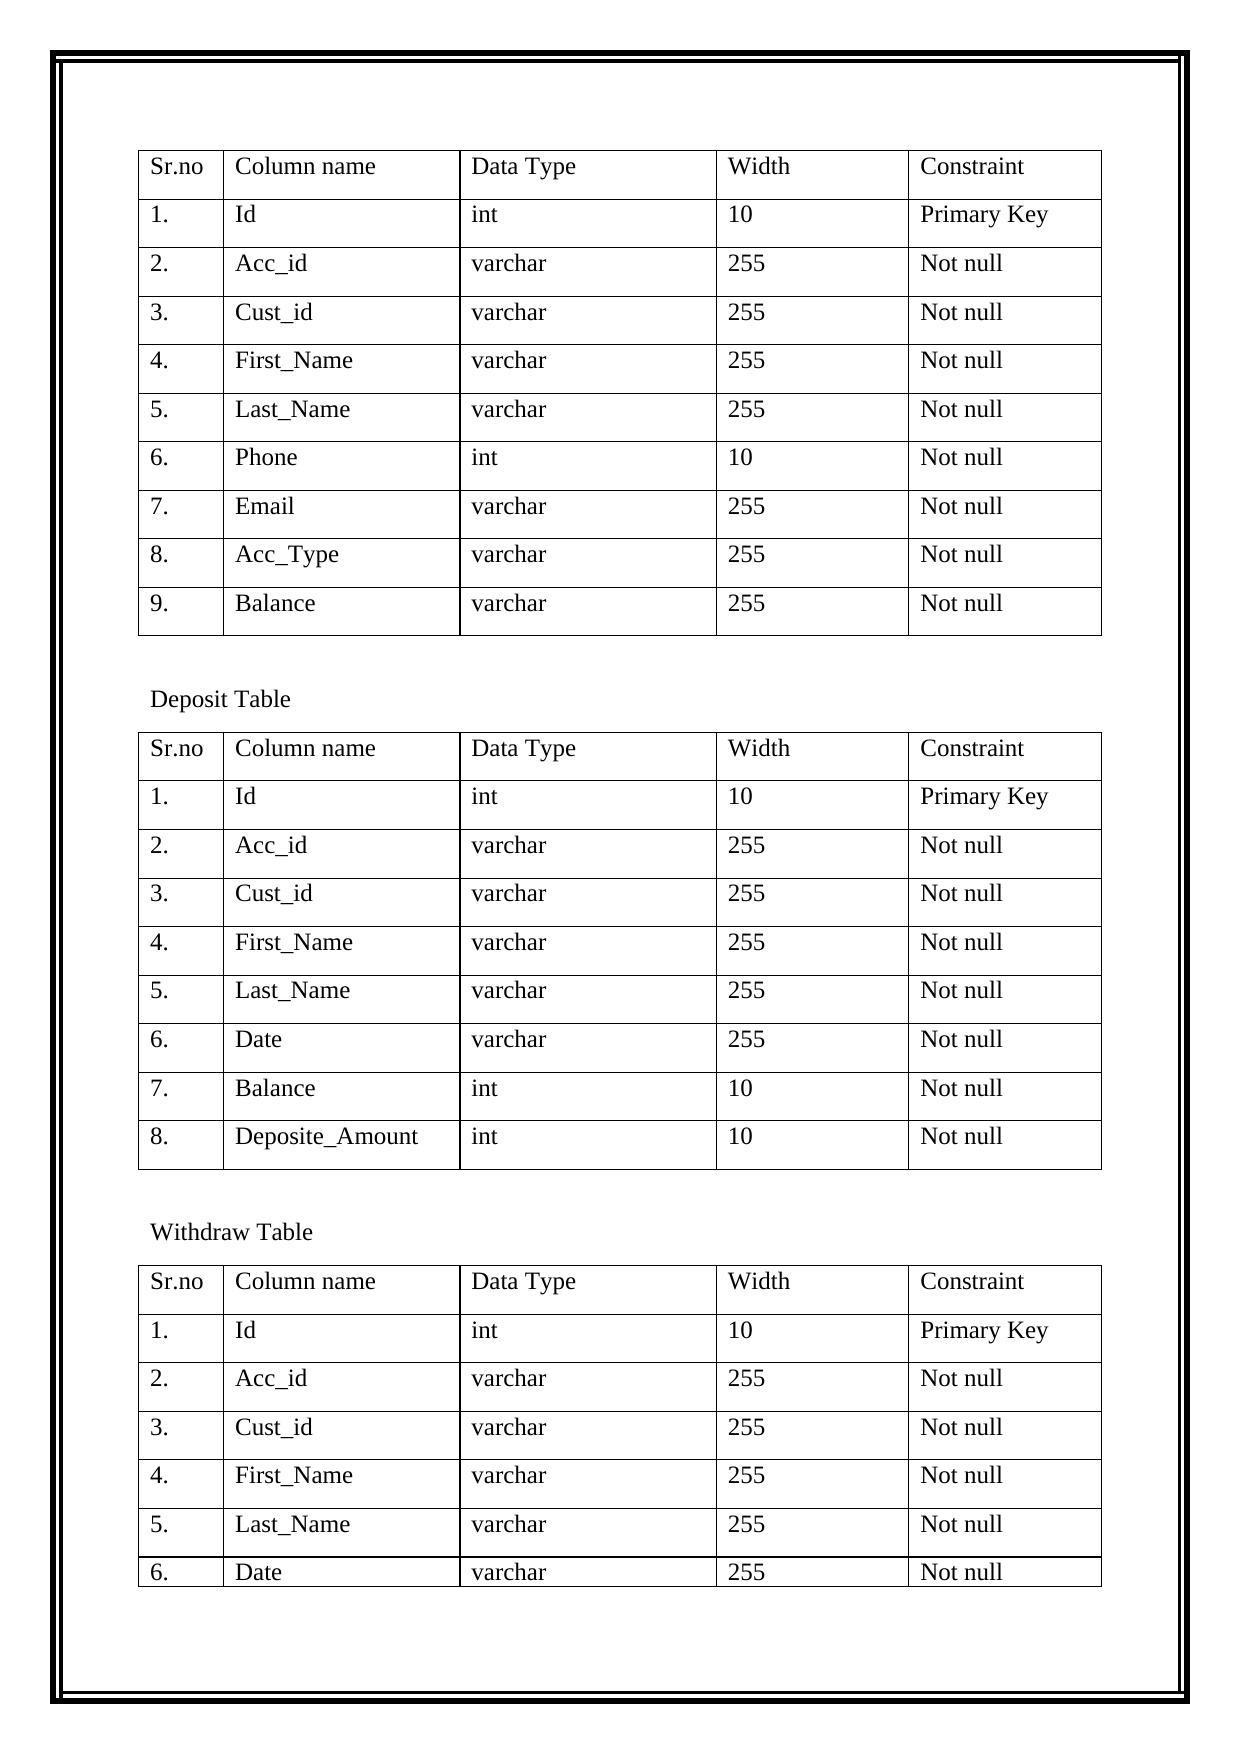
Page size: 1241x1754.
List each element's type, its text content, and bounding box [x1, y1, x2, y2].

table_cell 5. [139, 976, 223, 1023]
table_cell Cust_id [224, 1412, 459, 1459]
table_cell varchar [461, 345, 716, 393]
table_cell Not null [909, 1121, 1101, 1169]
table_header Sr.no [139, 1266, 223, 1314]
table_cell varchar [461, 248, 716, 296]
table_cell Not null [909, 879, 1101, 926]
table_cell 1. [139, 781, 223, 829]
table_cell varchar [461, 588, 716, 635]
table_cell 255 [717, 976, 908, 1023]
table_header Data Type [461, 733, 716, 780]
table_cell Not null [909, 1073, 1101, 1120]
table_cell 255 [717, 830, 908, 877]
table_cell 255 [717, 927, 908, 974]
table_cell 5. [139, 394, 223, 441]
table_cell Primary Key [909, 200, 1101, 247]
table_cell Not null [909, 297, 1101, 344]
table_cell int [461, 1121, 716, 1169]
table_cell Not null [909, 976, 1101, 1023]
table_cell 8. [139, 539, 223, 587]
table_cell varchar [461, 1363, 716, 1411]
table_cell 255 [717, 345, 908, 393]
table_cell Balance [224, 1073, 459, 1120]
table_cell Not null [909, 442, 1101, 490]
text Withdraw Table [150, 1217, 1090, 1246]
table_cell 4. [139, 345, 223, 393]
table_cell 255 [717, 491, 908, 538]
table_header Width [717, 1266, 908, 1314]
table_cell 4. [139, 1460, 223, 1508]
table_cell varchar [461, 297, 716, 344]
table_cell Date [224, 1024, 459, 1072]
table_cell varchar [461, 830, 716, 877]
table_header Data Type [461, 1266, 716, 1314]
table_cell Balance [224, 588, 459, 635]
table_cell int [461, 781, 716, 829]
table_cell varchar [461, 491, 716, 538]
table_cell varchar [461, 539, 716, 587]
table_header Sr.no [139, 733, 223, 780]
table_cell Date [224, 1558, 459, 1586]
table_cell 255 [717, 1024, 908, 1072]
table_cell Not null [909, 1412, 1101, 1459]
table_cell 2. [139, 248, 223, 296]
table_cell 255 [717, 1363, 908, 1411]
table_cell 2. [139, 1363, 223, 1411]
table_cell 255 [717, 394, 908, 441]
table_cell Not null [909, 394, 1101, 441]
table_cell Last_Name [224, 394, 459, 441]
table_cell Id [224, 781, 459, 829]
table_cell Not null [909, 1509, 1101, 1556]
text Deposit Table [150, 684, 1090, 713]
table_cell 255 [717, 1509, 908, 1556]
table_cell 2. [139, 830, 223, 877]
table_header Column name [224, 151, 459, 198]
table_cell Acc_id [224, 248, 459, 296]
table_cell Cust_id [224, 879, 459, 926]
table_cell Id [224, 200, 459, 247]
table_cell int [461, 200, 716, 247]
table_cell int [461, 1315, 716, 1362]
table_cell 3. [139, 297, 223, 344]
table_header Column name [224, 733, 459, 780]
table_cell Acc_id [224, 830, 459, 877]
table_cell Not null [909, 1363, 1101, 1411]
table_cell 7. [139, 491, 223, 538]
table_cell Email [224, 491, 459, 538]
table_cell Not null [909, 1460, 1101, 1508]
table_cell int [461, 442, 716, 490]
table_header Width [717, 151, 908, 198]
table_cell varchar [461, 1509, 716, 1556]
table_cell int [461, 1073, 716, 1120]
table_cell 255 [717, 1460, 908, 1508]
table_header Constraint [909, 1266, 1101, 1314]
table_cell 255 [717, 1558, 908, 1586]
table_cell 1. [139, 1315, 223, 1362]
table_header Constraint [909, 733, 1101, 780]
table_cell Not null [909, 927, 1101, 974]
table_cell 6. [139, 442, 223, 490]
table_cell Id [224, 1315, 459, 1362]
table_cell 6. [139, 1024, 223, 1072]
table_header Width [717, 733, 908, 780]
table_cell Not null [909, 248, 1101, 296]
table_header Sr.no [139, 151, 223, 198]
table_cell Acc_id [224, 1363, 459, 1411]
table_cell varchar [461, 976, 716, 1023]
table_cell 10 [717, 200, 908, 247]
table_cell 3. [139, 1412, 223, 1459]
table_cell Last_Name [224, 1509, 459, 1556]
table_cell 7. [139, 1073, 223, 1120]
table_cell 255 [717, 297, 908, 344]
table_cell 255 [717, 1412, 908, 1459]
table_header Column name [224, 1266, 459, 1314]
table_cell 255 [717, 539, 908, 587]
table_cell varchar [461, 879, 716, 926]
table_cell Last_Name [224, 976, 459, 1023]
table_cell 8. [139, 1121, 223, 1169]
table_cell Not null [909, 830, 1101, 877]
table_cell varchar [461, 927, 716, 974]
table_cell 1. [139, 200, 223, 247]
table_cell Deposite_Amount [224, 1121, 459, 1169]
table_cell 10 [717, 1315, 908, 1362]
table_cell First_Name [224, 1460, 459, 1508]
table_cell 10 [717, 781, 908, 829]
table_cell Primary Key [909, 781, 1101, 829]
table_cell First_Name [224, 927, 459, 974]
table_header Data Type [461, 151, 716, 198]
table_cell Not null [909, 539, 1101, 587]
table_cell 4. [139, 927, 223, 974]
table_cell 3. [139, 879, 223, 926]
table_cell Not null [909, 491, 1101, 538]
table_cell 10 [717, 1073, 908, 1120]
table_cell 5. [139, 1509, 223, 1556]
table_cell 10 [717, 442, 908, 490]
table_cell varchar [461, 1558, 716, 1586]
table_cell 255 [717, 588, 908, 635]
table_cell 255 [717, 248, 908, 296]
table_cell 6. [139, 1558, 223, 1586]
table_cell 9. [139, 588, 223, 635]
table_header Constraint [909, 151, 1101, 198]
table_cell varchar [461, 394, 716, 441]
table_cell Not null [909, 1558, 1101, 1586]
table_cell Not null [909, 1024, 1101, 1072]
table_cell Not null [909, 345, 1101, 393]
table_cell varchar [461, 1412, 716, 1459]
table_cell First_Name [224, 345, 459, 393]
table_cell Cust_id [224, 297, 459, 344]
table_cell 255 [717, 879, 908, 926]
table_cell Acc_Type [224, 539, 459, 587]
table_cell Primary Key [909, 1315, 1101, 1362]
table_cell 10 [717, 1121, 908, 1169]
table_cell Phone [224, 442, 459, 490]
table_cell varchar [461, 1460, 716, 1508]
table_cell varchar [461, 1024, 716, 1072]
table_cell Not null [909, 588, 1101, 635]
